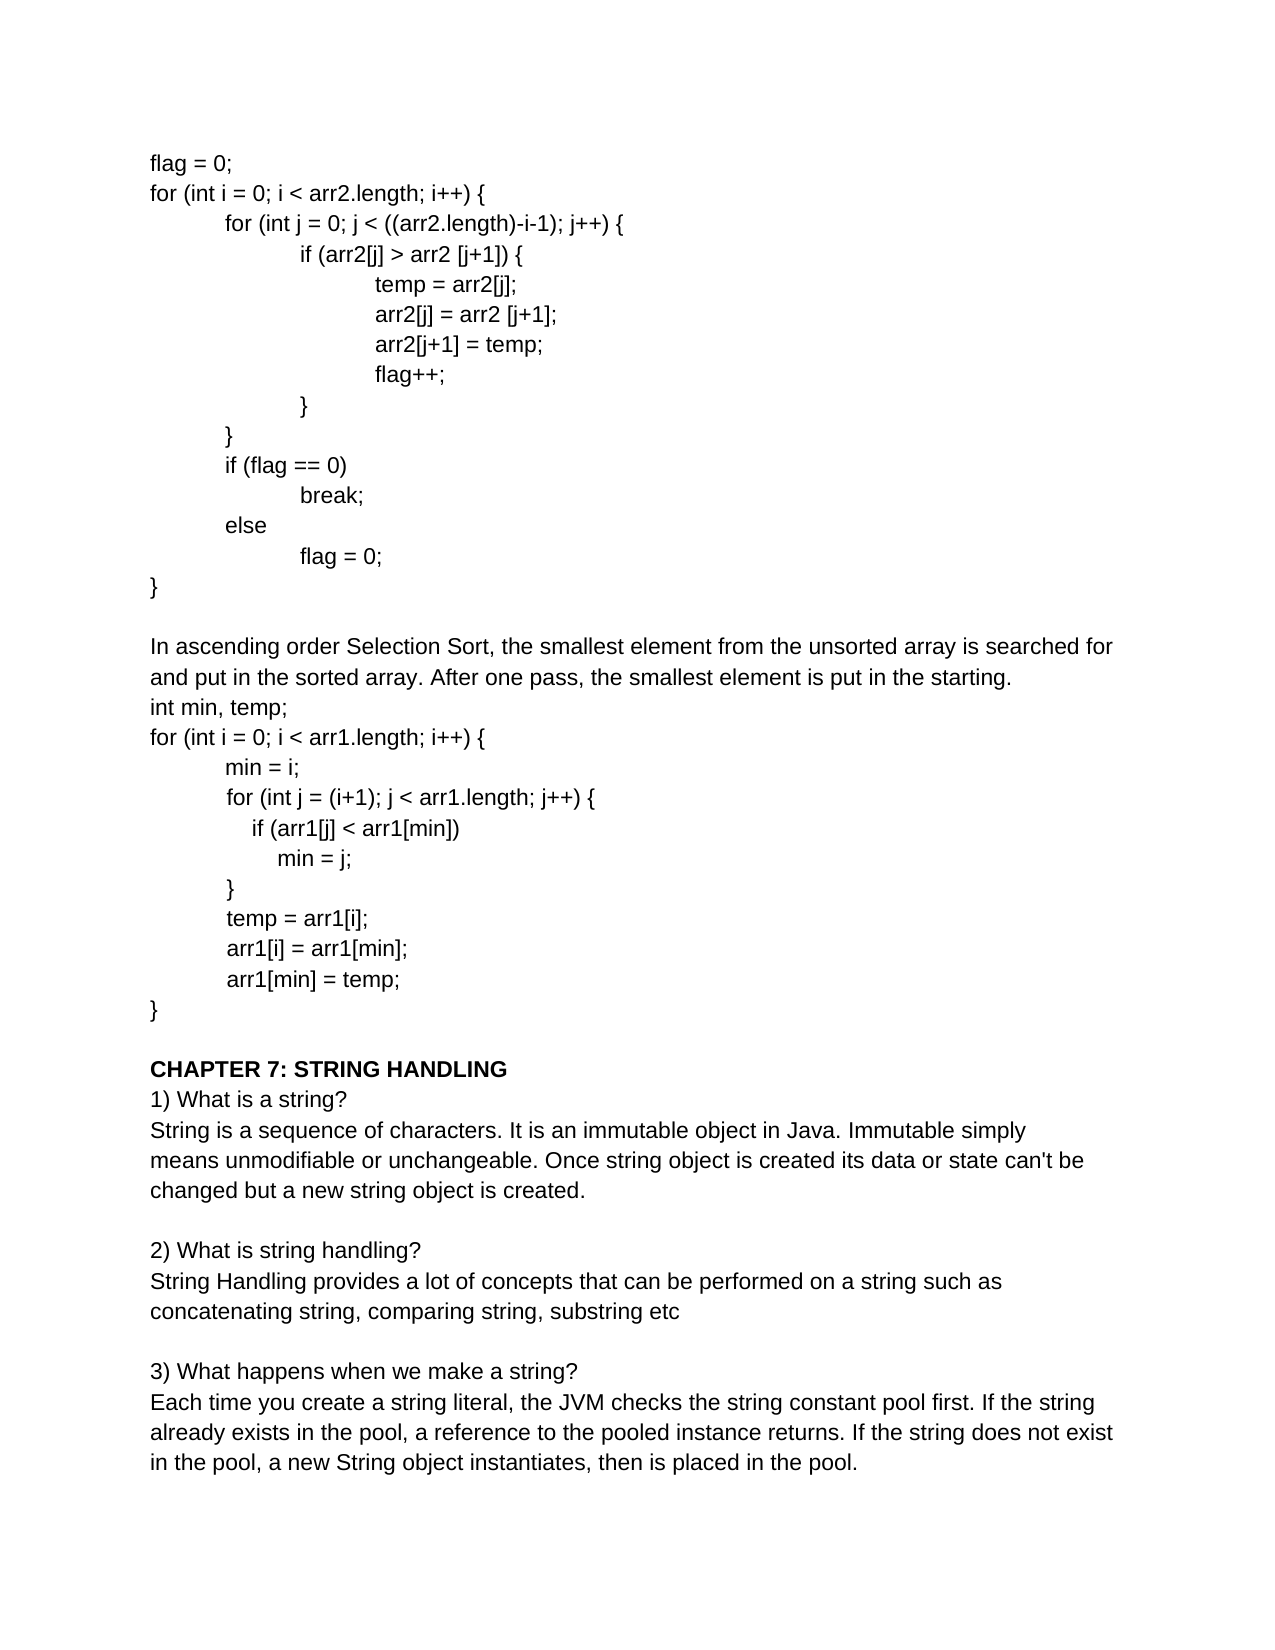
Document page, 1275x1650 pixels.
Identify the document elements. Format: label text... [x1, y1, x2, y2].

text String Handling provides a lot of concepts that can be performed on a string such as concatenating string, comparing string, substring etc [150, 1268, 1125, 1324]
text if (flag == 0) [150, 452, 1125, 478]
text min = i; [150, 754, 1125, 781]
text else [150, 512, 1125, 539]
text flag = 0; [225, 543, 1125, 569]
text 1) What is a string? [150, 1086, 1125, 1113]
text 3) What happens when we make a string? [150, 1358, 1125, 1385]
text for (int j = 0; j < ((arr2.length)-i-1); j++) { [150, 210, 1125, 237]
text temp = arr1[i]; [150, 905, 1125, 932]
text CHAPTER 7: STRING HANDLING [150, 1056, 1125, 1083]
text if (arr2[j] > arr2 [j+1]) { [225, 241, 1125, 267]
text int min, temp; [150, 694, 1125, 720]
text } [150, 573, 1125, 599]
text break; [225, 482, 1125, 509]
text min = j; [150, 845, 1125, 871]
text } [150, 875, 1125, 901]
text arr1[i] = arr1[min]; [150, 935, 1125, 962]
text Each time you create a string literal, the JVM checks the string constant pool first. If the string already exists in the pool, a reference to the pooled instance returns. If the string does not exist in the pool, a new String object instantiates, then is placed in the pool. [150, 1388, 1125, 1475]
text In ascending order Selection Sort, the smallest element from the unsorted array is searched for and put in the sorted array. After one pass, the smallest element is put in the starting. [150, 633, 1125, 690]
text means unmodifiable or unchangeable. Once string object is created its data or state can't be [150, 1147, 1125, 1173]
text flag++; [375, 361, 1125, 388]
text for (int j = (i+1); j < arr1.length; j++) { [150, 784, 1125, 811]
text arr2[j+1] = temp; [300, 331, 1125, 358]
text arr2[j] = arr2 [j+1]; [375, 301, 1125, 327]
text changed but a new string object is created. [150, 1177, 1125, 1203]
text arr1[min] = temp; [150, 966, 1125, 992]
text } [225, 392, 1125, 418]
text for (int i = 0; i < arr1.length; i++) { [150, 724, 1125, 750]
text String is a sequence of characters. It is an immutable object in Java. Immutable simply [150, 1117, 1125, 1143]
text } [225, 422, 1125, 448]
text 2) What is string handling? [150, 1237, 1125, 1264]
text } [150, 996, 1125, 1022]
text flag = 0; [150, 150, 1125, 176]
text if (arr1[j] < arr1[min]) [150, 814, 1125, 841]
text for (int i = 0; i < arr2.length; i++) { [150, 180, 1125, 207]
text temp = arr2[j]; [300, 271, 1125, 297]
